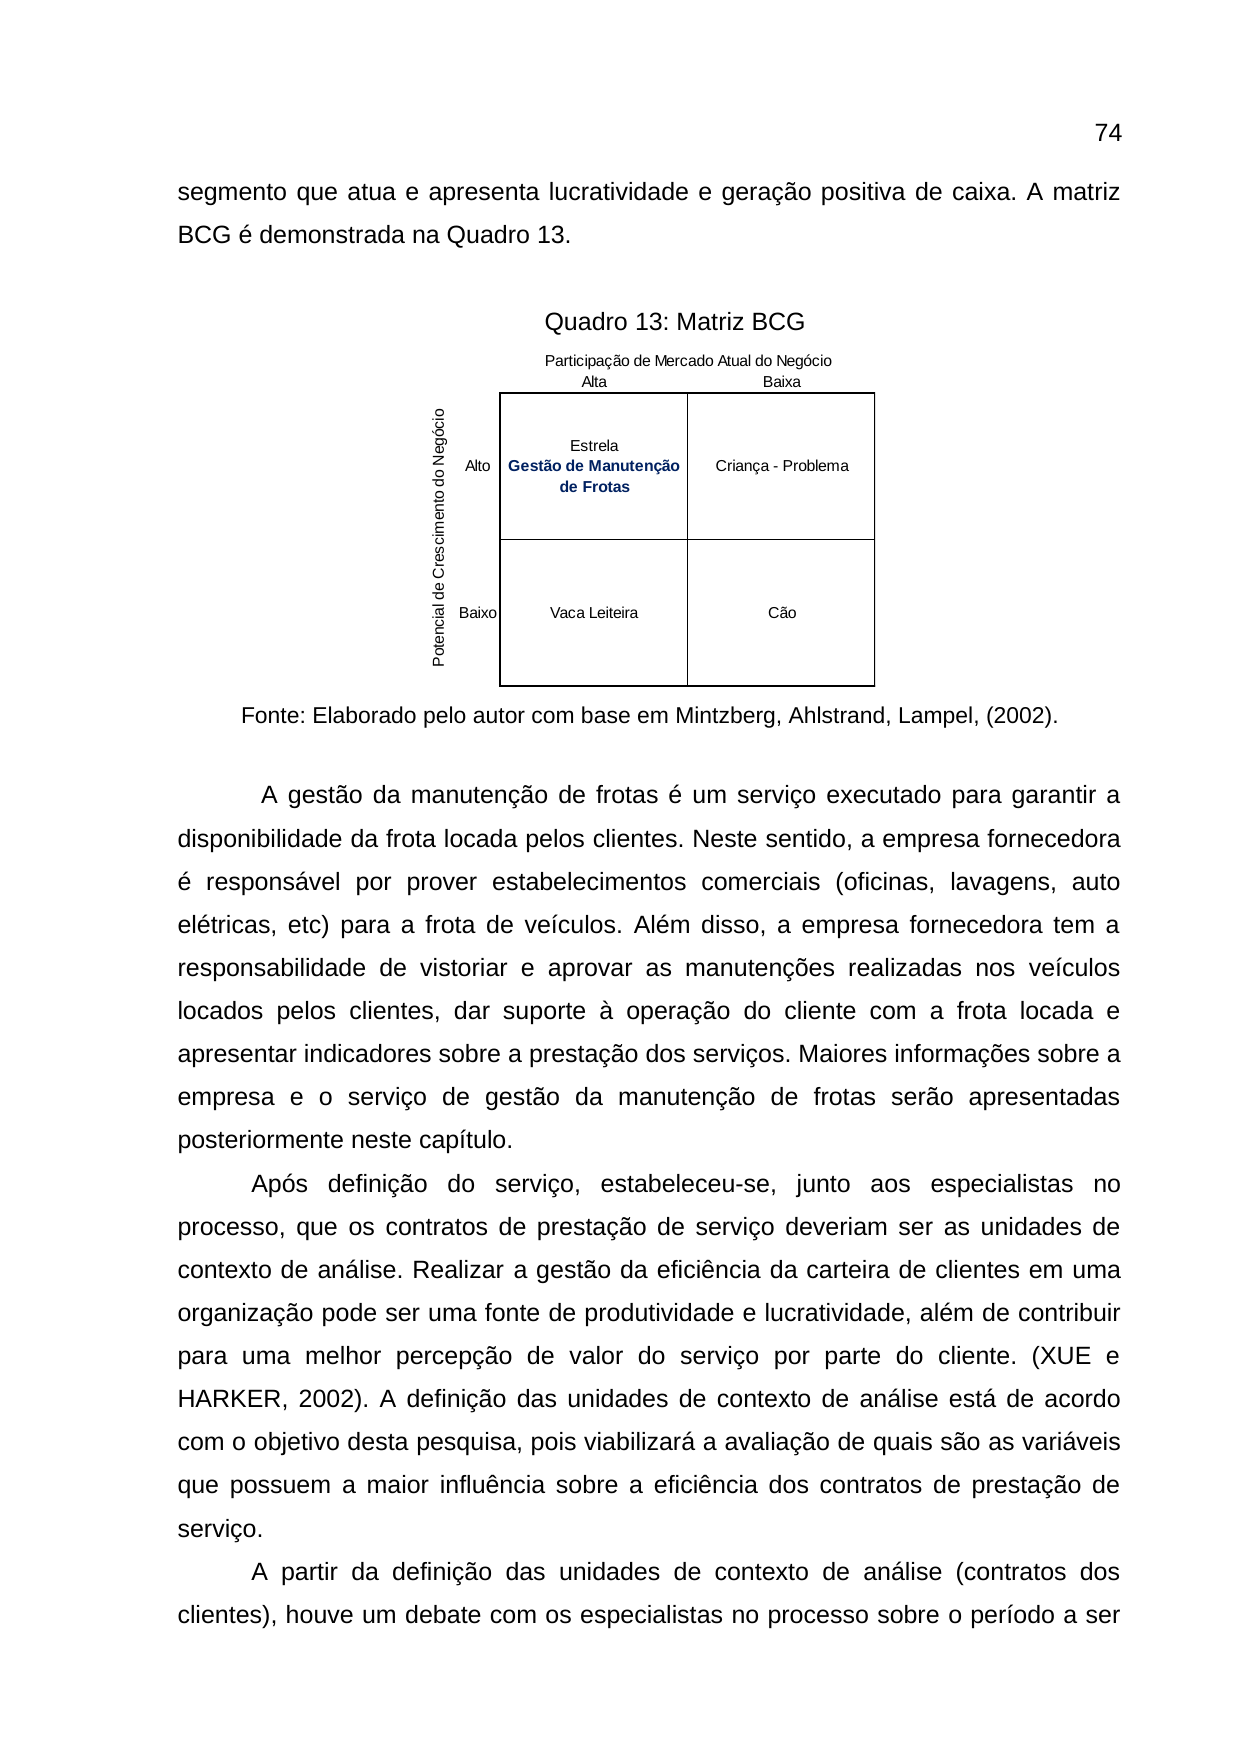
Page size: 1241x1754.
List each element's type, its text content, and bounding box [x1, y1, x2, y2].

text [177, 1557, 1122, 1629]
text A gestão da manutenção de frotas é um serviço executado para garantir a disponibilidade da frota locada pelos clientes. Neste sentido, a empresa fornecedora é responsável por prover estabelecimentos comerciais (oficinas, lavagens, auto elétricas, etc) para a frota de veículos. Além disso, a empresa fornecedora tem a responsabilidade de vistoriar e aprovar as manutenções realizadas nos veículos locados pelos clientes, dar suporte à operação do cliente com a frota locada e apresentar indicadores sobre a prestação dos serviços. Maiores informações sobre a empresa e o serviço de gestão da manutenção de frotas serão apresentadas posteriormente neste capítulo. [177, 781, 1122, 1154]
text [177, 177, 1122, 249]
text Após definição do serviço, estabeleceu-se, junto aos especialistas no processo, que os contratos de prestação de serviço deveriam ser as unidades de contexto de análise. Realizar a gestão da eficiência da carteira de clientes em uma organização pode ser uma fonte de produtividade e lucratividade, além de contribuir para uma melhor percepção de valor do serviço por parte do cliente. (XUE e HARKER, 2002). A definição das unidades de contexto de análise está de acordo com o objetivo desta pesquisa, pois viabilizará a avaliação de quais são as variáveis que possuem a maior influência sobre a eficiência dos contratos de prestação de serviço. [177, 1169, 1122, 1542]
text Quadro 13: Matriz BCG [177, 307, 1122, 335]
text Fonte: Elaborado pelo autor com base em Mintzberg, Ahlstrand, Lampel, (2002). [177, 702, 1122, 728]
